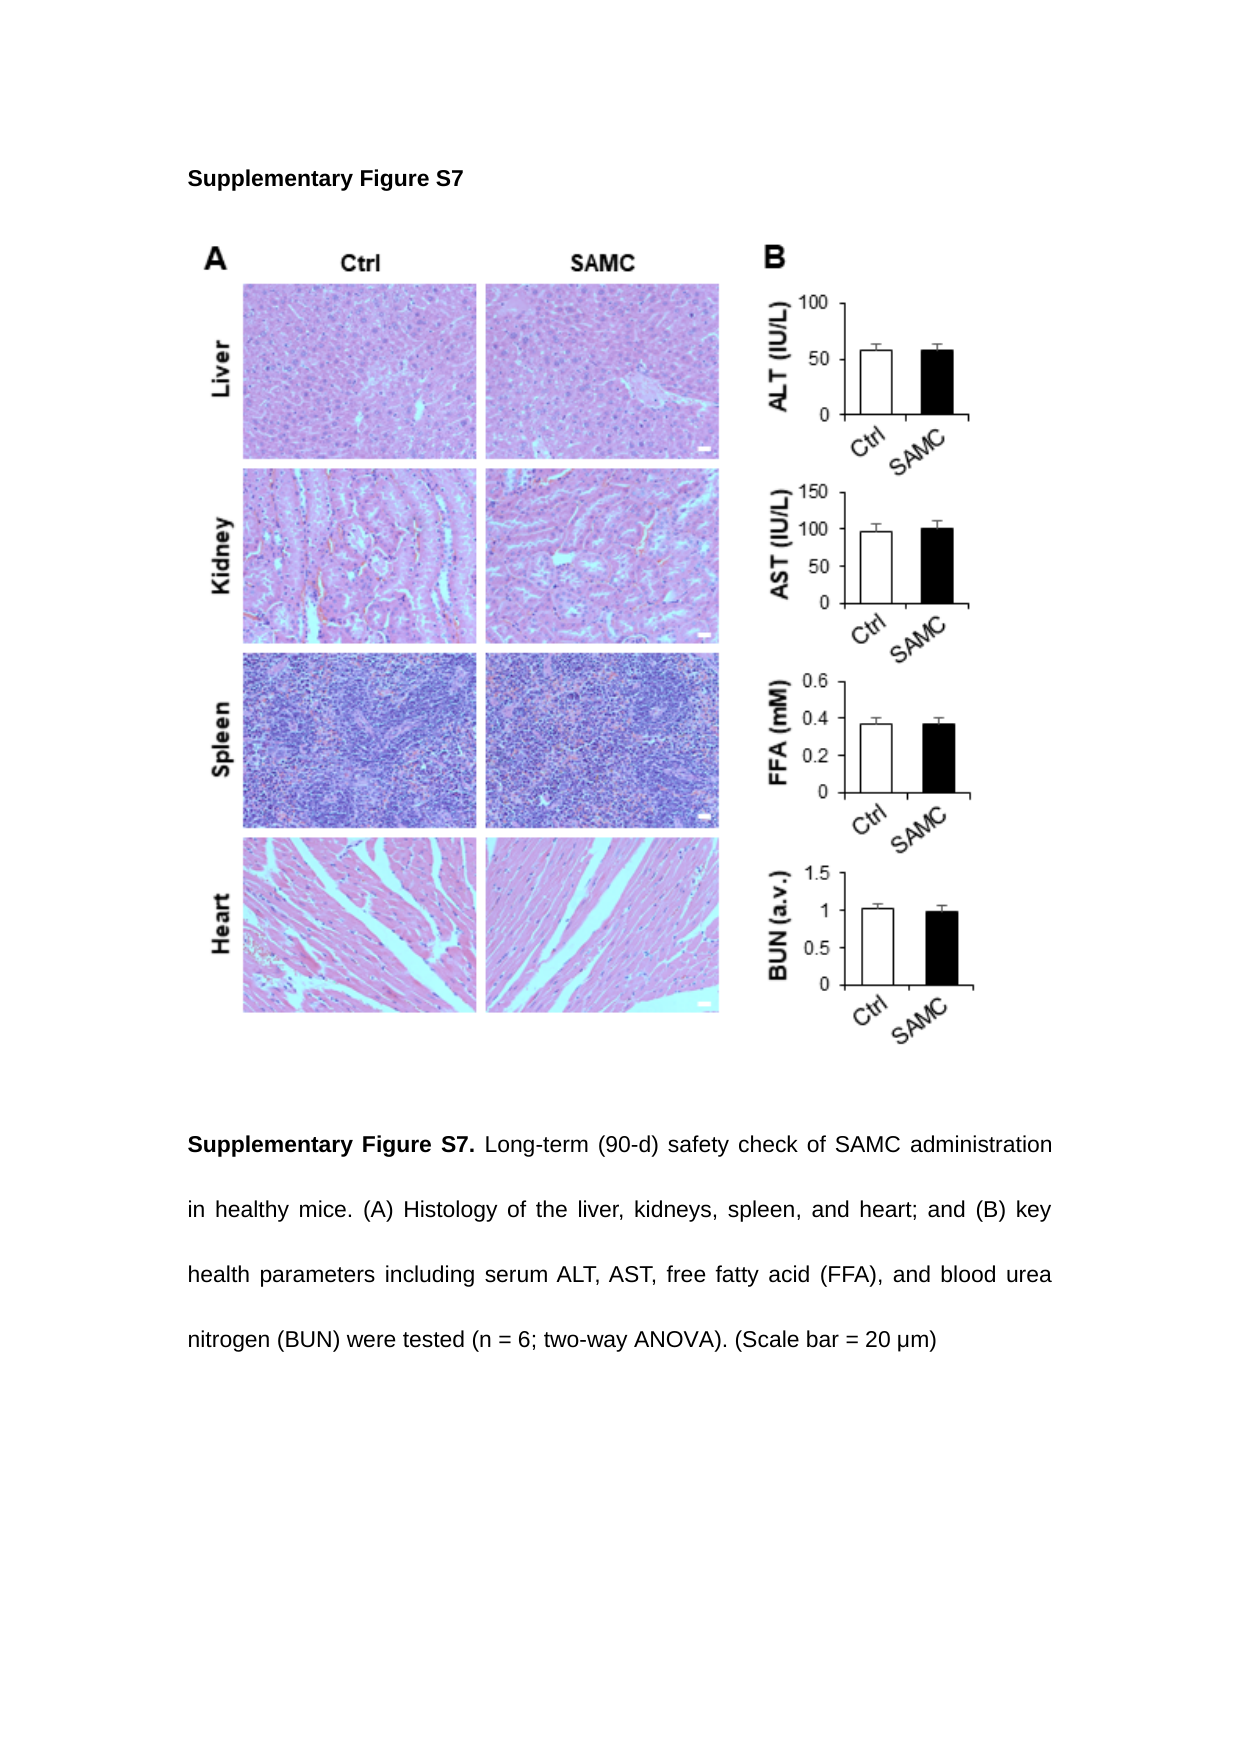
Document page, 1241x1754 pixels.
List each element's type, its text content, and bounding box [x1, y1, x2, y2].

text Supplementary Figure S7 [187, 162, 1053, 194]
picture [187, 220, 1014, 1077]
text Supplementary Figure S7. Long-term (90-d) safety check of SAMC administration in healthy mice. (A) Histology of the liver, kidneys, spleen, and heart; and (B) key health parameters including serum ALT, AST, free fatty acid (FFA), and blood urea nitrogen (BUN) were tested (n = 6; two-way ANOVA). (Scale bar = 20 μm) [187, 1128, 1053, 1356]
